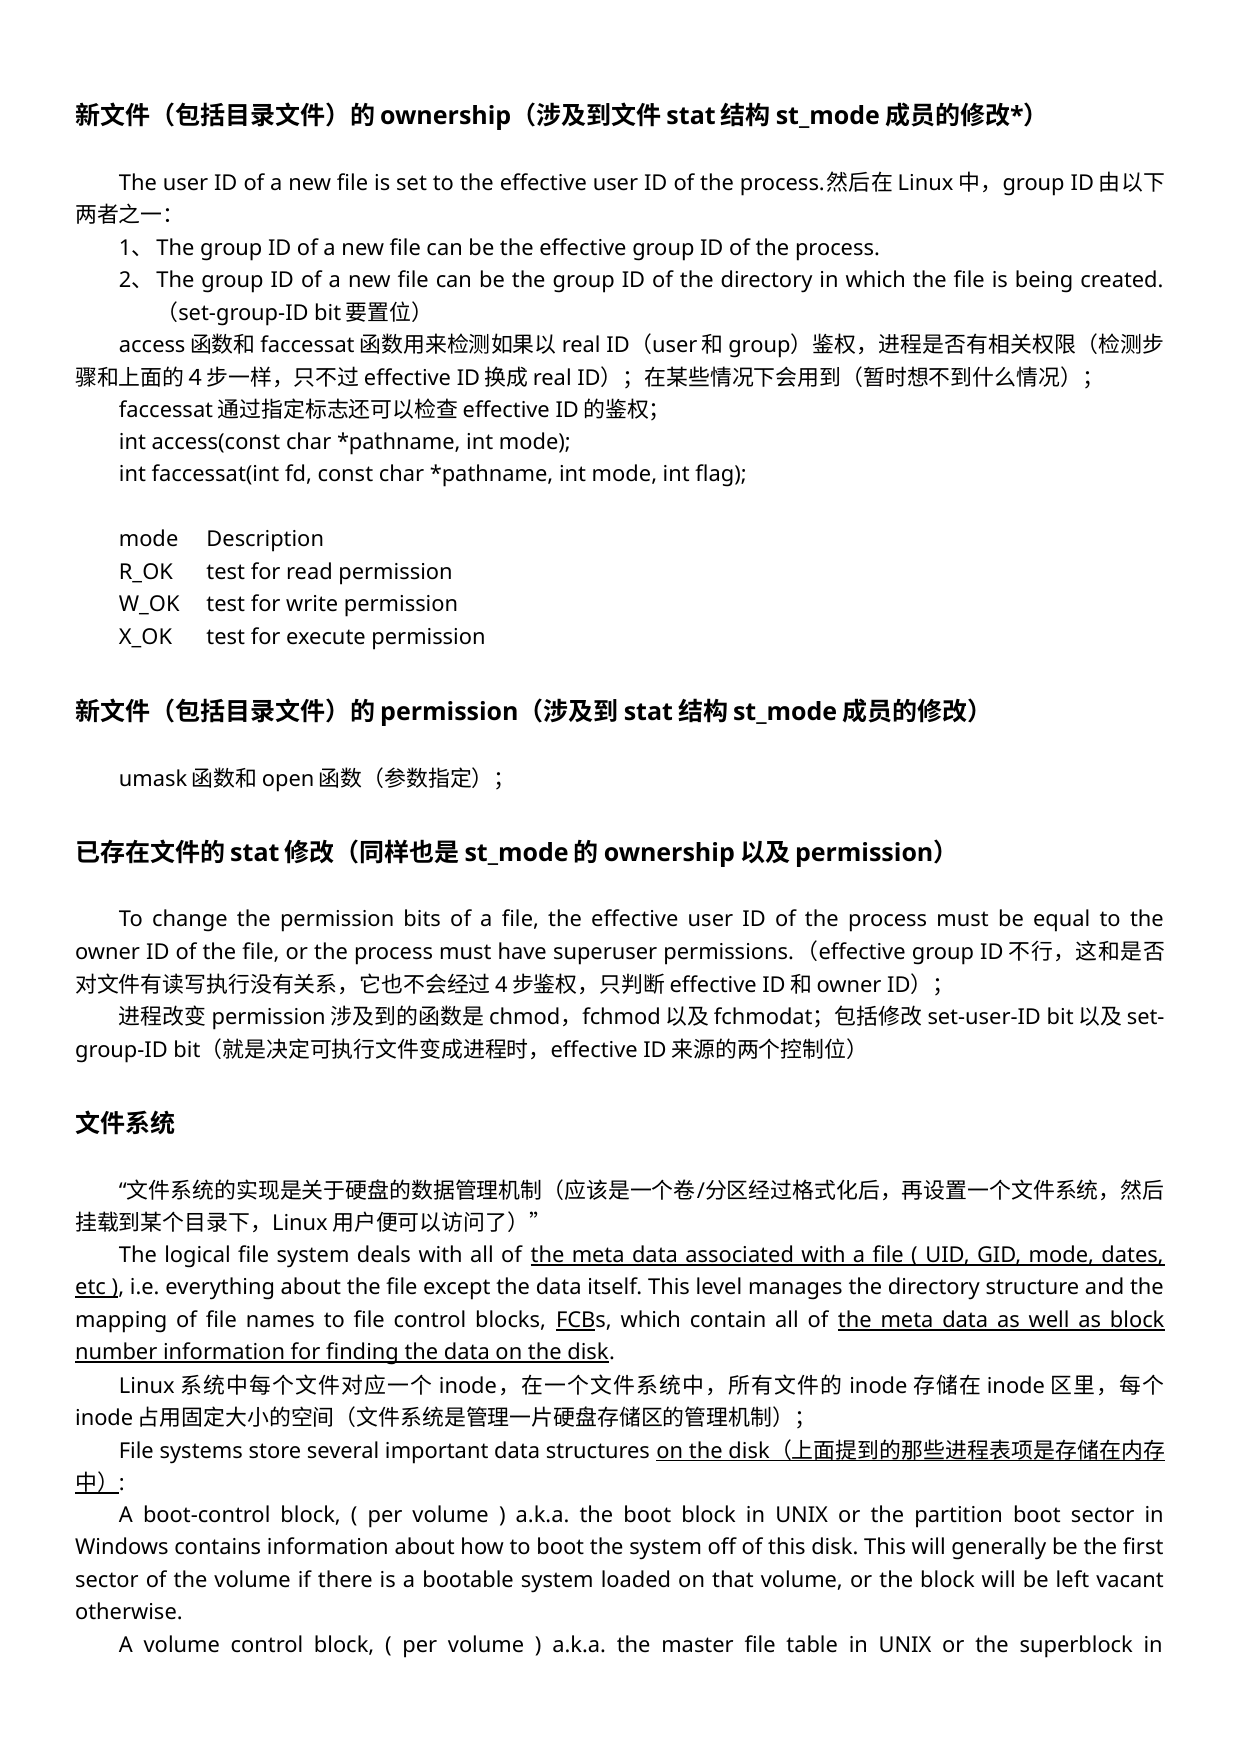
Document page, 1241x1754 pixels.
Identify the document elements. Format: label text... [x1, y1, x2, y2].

text The user ID of a new file is set to the effective user ID of the process.然后在Linux中，group ID由以下两者之一： [75, 164, 1165, 229]
text int faccessat(int fd, const char *pathname, int mode, int flag); [75, 457, 1165, 489]
text File systems store several important data structures on the disk（上面提到的那些进程表项是存储在内存中）: [75, 1432, 1165, 1497]
text 进程改变permission涉及到的函数是chmod，fchmod以及fchmodat；包括修改set-user-ID bit以及set-group-ID bit（就是决定可执行文件变成进程时，effective ID来源的两个控制位） [75, 999, 1165, 1064]
text mode Description [75, 522, 1165, 554]
subtitle 已存在文件的stat修改（同样也是st_mode的ownership以及permission） [75, 818, 1165, 883]
subtitle 文件系统 [75, 1089, 1165, 1154]
text A boot-control block, ( per volume ) a.k.a. the boot block in UNIX or the partition boot sector in Windows contains information about how to boot the system off of this disk. This will generally be the first sector of the volume if there is a bootable system loaded on that volume, or the block will be left vacant otherwise. [75, 1497, 1165, 1627]
text W_OK test for write permission [75, 587, 1165, 619]
list The group ID of a new file can be the effective group ID of the process. [119, 229, 1165, 262]
text umask函数和open函数（参数指定）； [75, 760, 1165, 793]
text X_OK test for execute permission [75, 619, 1165, 652]
text access函数和faccessat函数用来检测如果以real ID（user和group）鉴权，进程是否有相关权限（检测步骤和上面的４步一样，只不过effective ID换成real ID）；在某些情况下会用到（暂时想不到什么情况）； [75, 327, 1165, 392]
text int access(const char *pathname, int mode); [75, 424, 1165, 457]
subtitle 新文件（包括目录文件）的permission（涉及到stat结构st_mode成员的修改） [75, 677, 1165, 742]
text R_OK test for read permission [75, 554, 1165, 587]
text The logical file system deals with all of the meta data associated with a file ( UID, GID, mode, dates, etc ), i.e. everything about the file except the data itself. This level manages the directory structure and the mapping of file names to file control blocks, FCBs, which contain all of the meta data as well as block number information for finding the data on the disk. [75, 1237, 1165, 1367]
text “文件系统的实现是关于硬盘的数据管理机制（应该是一个卷/分区经过格式化后，再设置一个文件系统，然后挂载到某个目录下，Linux用户便可以访问了）” [75, 1172, 1165, 1237]
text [75, 1627, 1165, 1660]
subtitle 新文件（包括目录文件）的ownership（涉及到文件stat结构st_mode成员的修改*） [75, 81, 1165, 146]
list The group ID of a new file can be the group ID of the directory in which the file is being created.（set-group-ID bit要置位） [119, 262, 1165, 327]
text faccessat通过指定标志还可以检查effective ID的鉴权； [75, 392, 1165, 424]
text To change the permission bits of a file, the effective user ID of the process must be equal to the owner ID of the file, or the process must have superuser permissions.（effective group ID不行，这和是否对文件有读写执行没有关系，它也不会经过4步鉴权，只判断effective ID和owner ID）； [75, 901, 1165, 999]
text Linux系统中每个文件对应一个inode，在一个文件系统中，所有文件的inode存储在inode区里，每个inode占用固定大小的空间（文件系统是管理一片硬盘存储区的管理机制）； [75, 1367, 1165, 1432]
